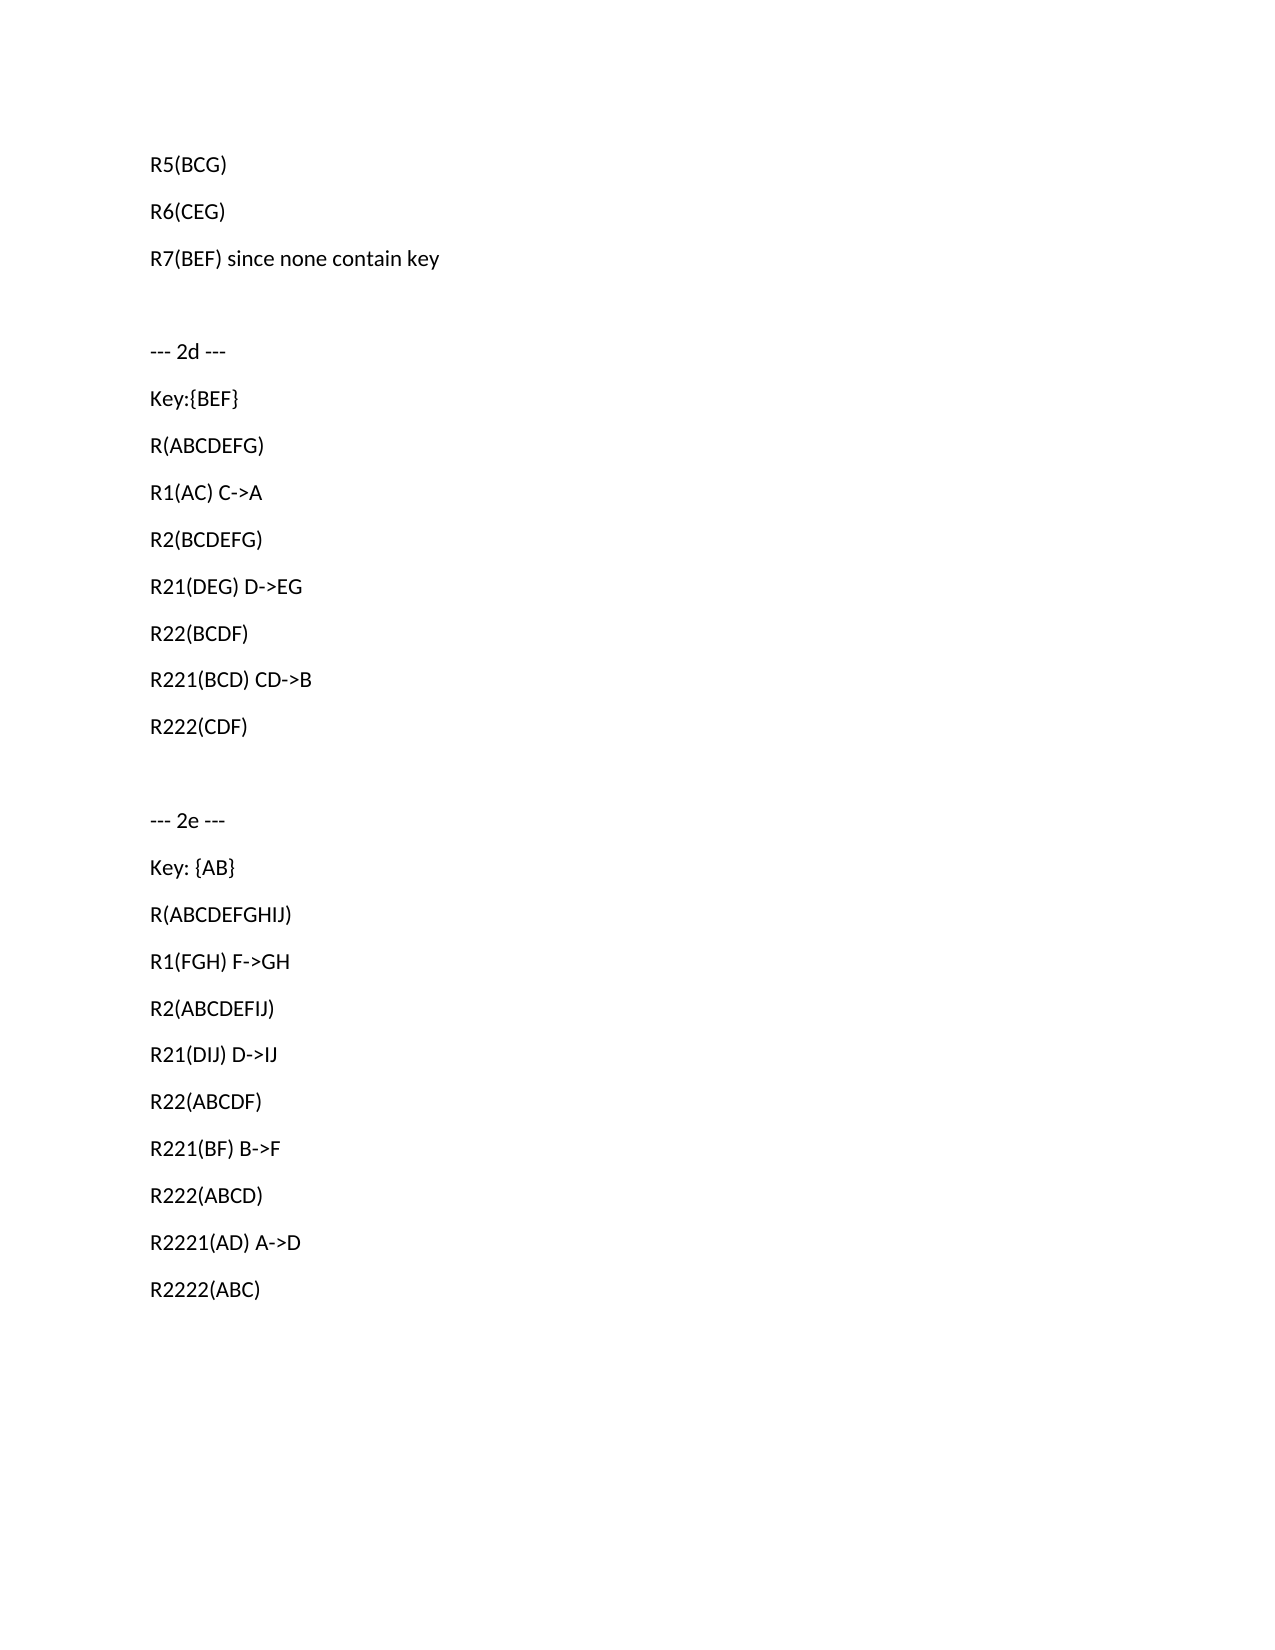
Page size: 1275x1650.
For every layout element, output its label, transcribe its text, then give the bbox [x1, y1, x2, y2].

text R1(AC) C->A [150, 478, 1125, 506]
text Key: {AB} [150, 853, 1125, 881]
text R2(ABCDEFIJ) [150, 994, 1125, 1022]
text R(ABCDEFG) [150, 431, 1125, 459]
text R222(CDF) [150, 712, 1125, 741]
text R221(BF) B->F [150, 1134, 1125, 1162]
text R1(FGH) F->GH [150, 947, 1125, 975]
text R22(ABCDF) [150, 1087, 1125, 1116]
text R2221(AD) A->D [150, 1228, 1125, 1256]
text R7(BEF) since none contain key [150, 244, 1125, 272]
text R2222(ABC) [150, 1275, 1125, 1303]
text R2(BCDEFG) [150, 525, 1125, 553]
text --- 2e --- [150, 806, 1125, 834]
text R222(ABCD) [150, 1181, 1125, 1209]
text R6(CEG) [150, 197, 1125, 225]
text R21(DIJ) D->IJ [150, 1041, 1125, 1069]
text Key:{BEF} [150, 384, 1125, 412]
text R5(BCG) [150, 150, 1125, 178]
text R(ABCDEFGHIJ) [150, 900, 1125, 928]
text R221(BCD) CD->B [150, 666, 1125, 694]
text --- 2d --- [150, 337, 1125, 366]
text R21(DEG) D->EG [150, 572, 1125, 600]
text R22(BCDF) [150, 619, 1125, 647]
